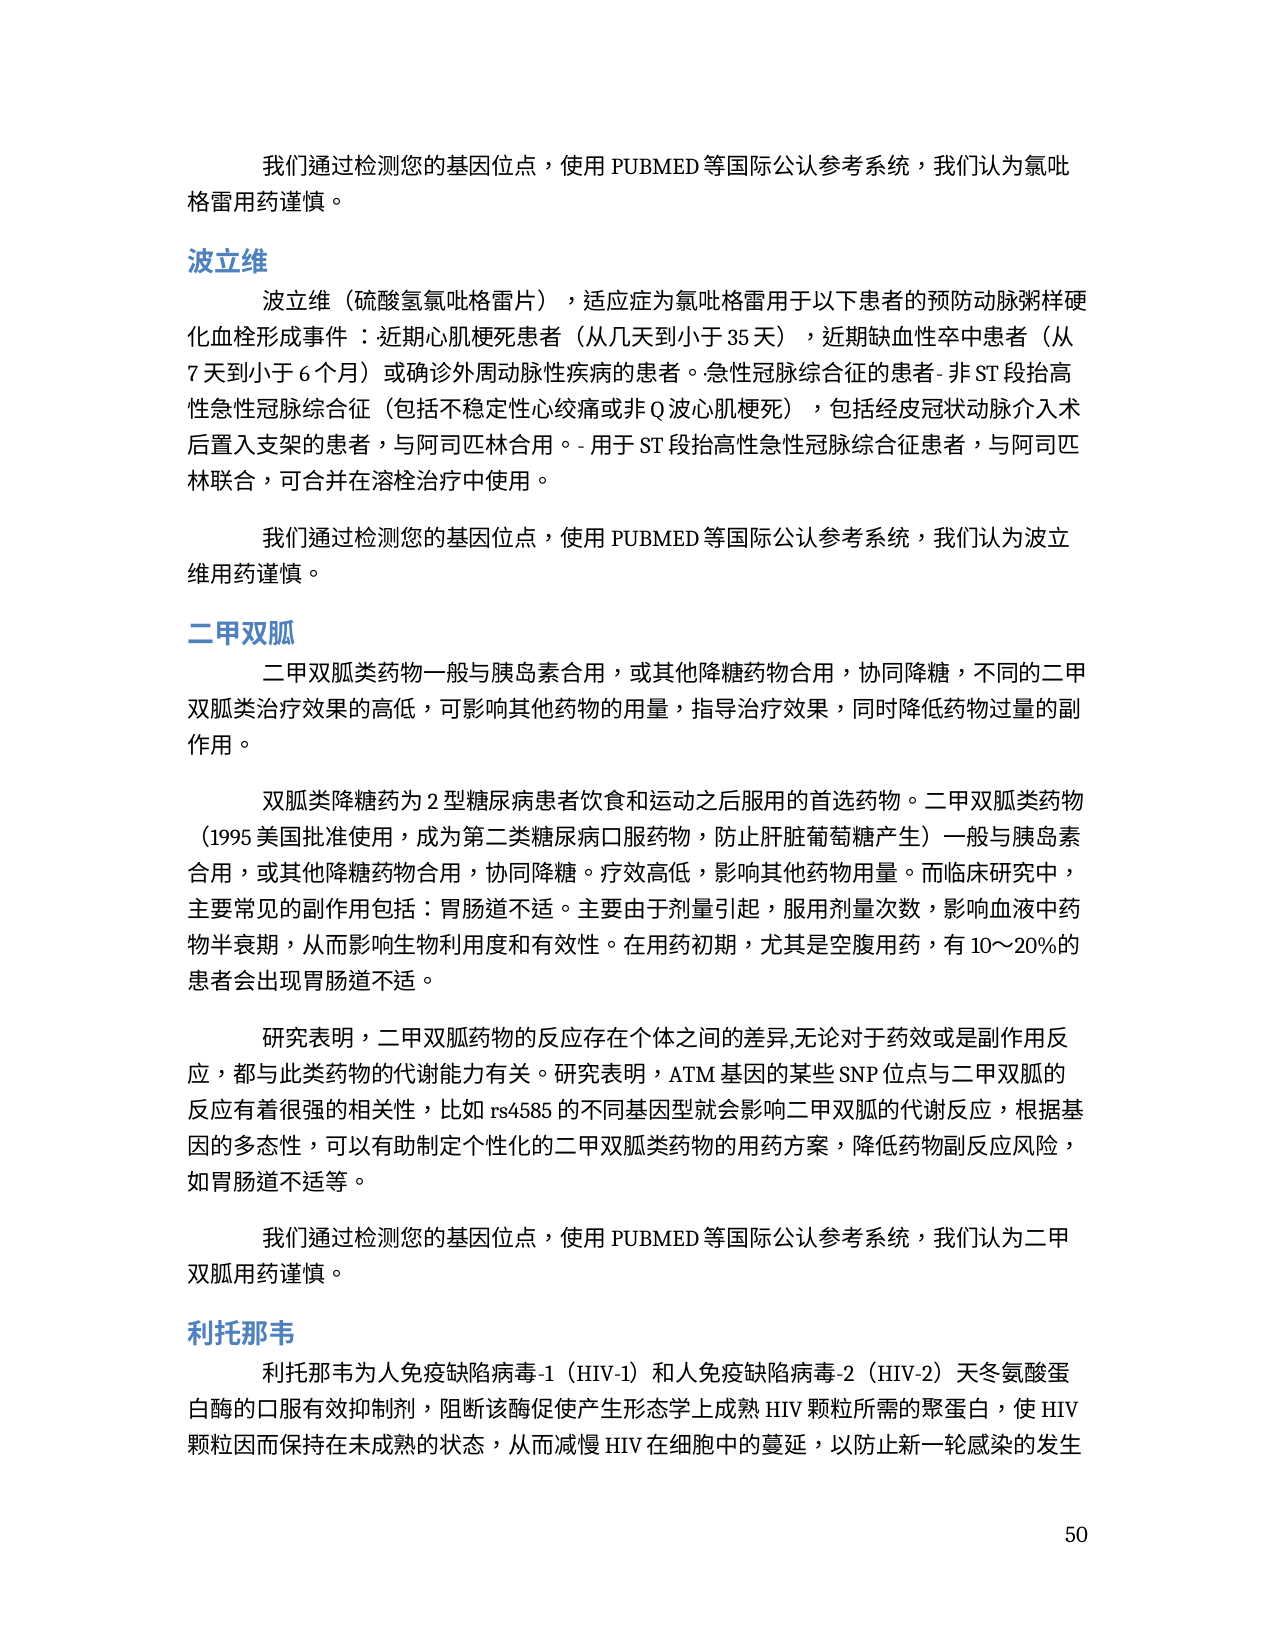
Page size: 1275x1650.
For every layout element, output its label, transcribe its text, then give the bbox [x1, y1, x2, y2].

text 我们通过检测您的基因位点，使用PUBMED等国际公认参考系统，我们认为波立维用药谨慎。 [187, 522, 1087, 589]
text 我们通过检测您的基因位点，使用PUBMED等国际公认参考系统，我们认为氯吡格雷用药谨慎。 [187, 150, 1087, 217]
text 我们通过检测您的基因位点，使用PUBMED等国际公认参考系统，我们认为二甲双胍用药谨慎。 [187, 1222, 1087, 1289]
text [187, 285, 1087, 496]
text 双胍类降糖药为2型糖尿病患者饮食和运动之后服用的首选药物。二甲双胍类药物（1995美国批准使用，成为第二类糖尿病口服药物，防止肝脏葡萄糖产生）一般与胰岛素合用，或其他降糖药物合用，协同降糖。疗效高低，影响其他药物用量。而临床研究中，主要常见的副作用包括：胃肠道不适。主要由于剂量引起，服用剂量次数，影响血液中药物半衰期，从而影响生物利用度和有效性。在用药初期，尤其是空腹用药，有10～20%的患者会出现胃肠道不适。 [187, 785, 1087, 996]
subtitle 二甲双胍 [187, 614, 1087, 651]
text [187, 1357, 1087, 1461]
text 二甲双胍类药物一般与胰岛素合用，或其他降糖药物合用，协同降糖，不同的二甲双胍类治疗效果的高低，可影响其他药物的用量，指导治疗效果，同时降低药物过量的副作用。 [187, 657, 1087, 760]
subtitle 波立维 [187, 243, 1087, 279]
subtitle 利托那韦 [187, 1315, 1087, 1352]
text 研究表明，二甲双胍药物的反应存在个体之间的差异,无论对于药效或是副作用反应，都与此类药物的代谢能力有关。研究表明，ATM基因的某些SNP位点与二甲双胍的反应有着很强的相关性，比如rs4585的不同基因型就会影响二甲双胍的代谢反应，根据基因的多态性，可以有助制定个性化的二甲双胍类药物的用药方案，降低药物副反应风险，如胃肠道不适等。 [187, 1022, 1087, 1197]
